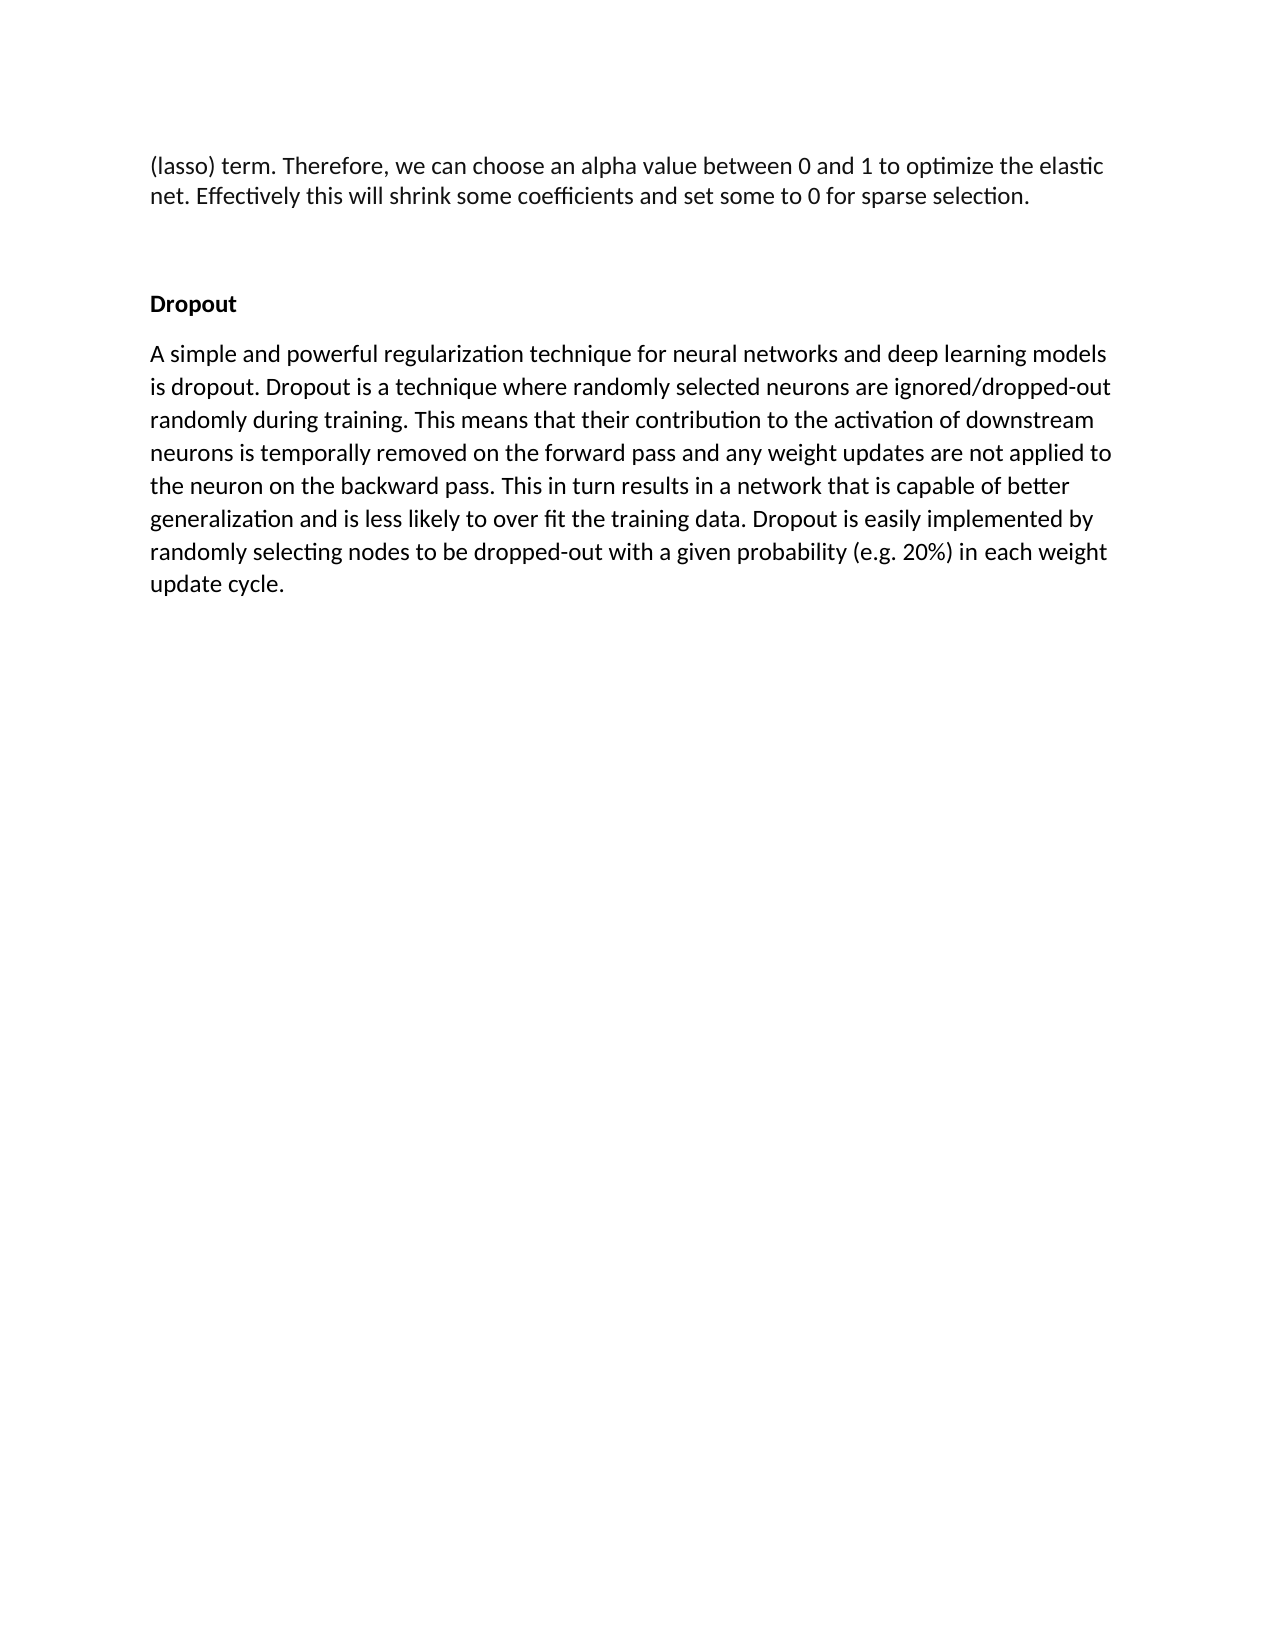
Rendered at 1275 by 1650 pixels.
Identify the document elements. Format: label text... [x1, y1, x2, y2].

text Dropout [150, 289, 1125, 319]
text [150, 150, 1125, 211]
text A simple and powerful regularization technique for neural networks and deep learning models is dropout. Dropout is a technique where randomly selected neurons are ignored/dropped-out randomly during training. This means that their contribution to the activation of downstream neurons is temporally removed on the forward pass and any weight updates are not applied to the neuron on the backward pass. This in turn results in a network that is capable of better generalization and is less likely to over fit the training data. Dropout is easily implemented by randomly selecting nodes to be dropped-out with a given probability (e.g. 20%) in each weight update cycle. [150, 338, 1125, 599]
